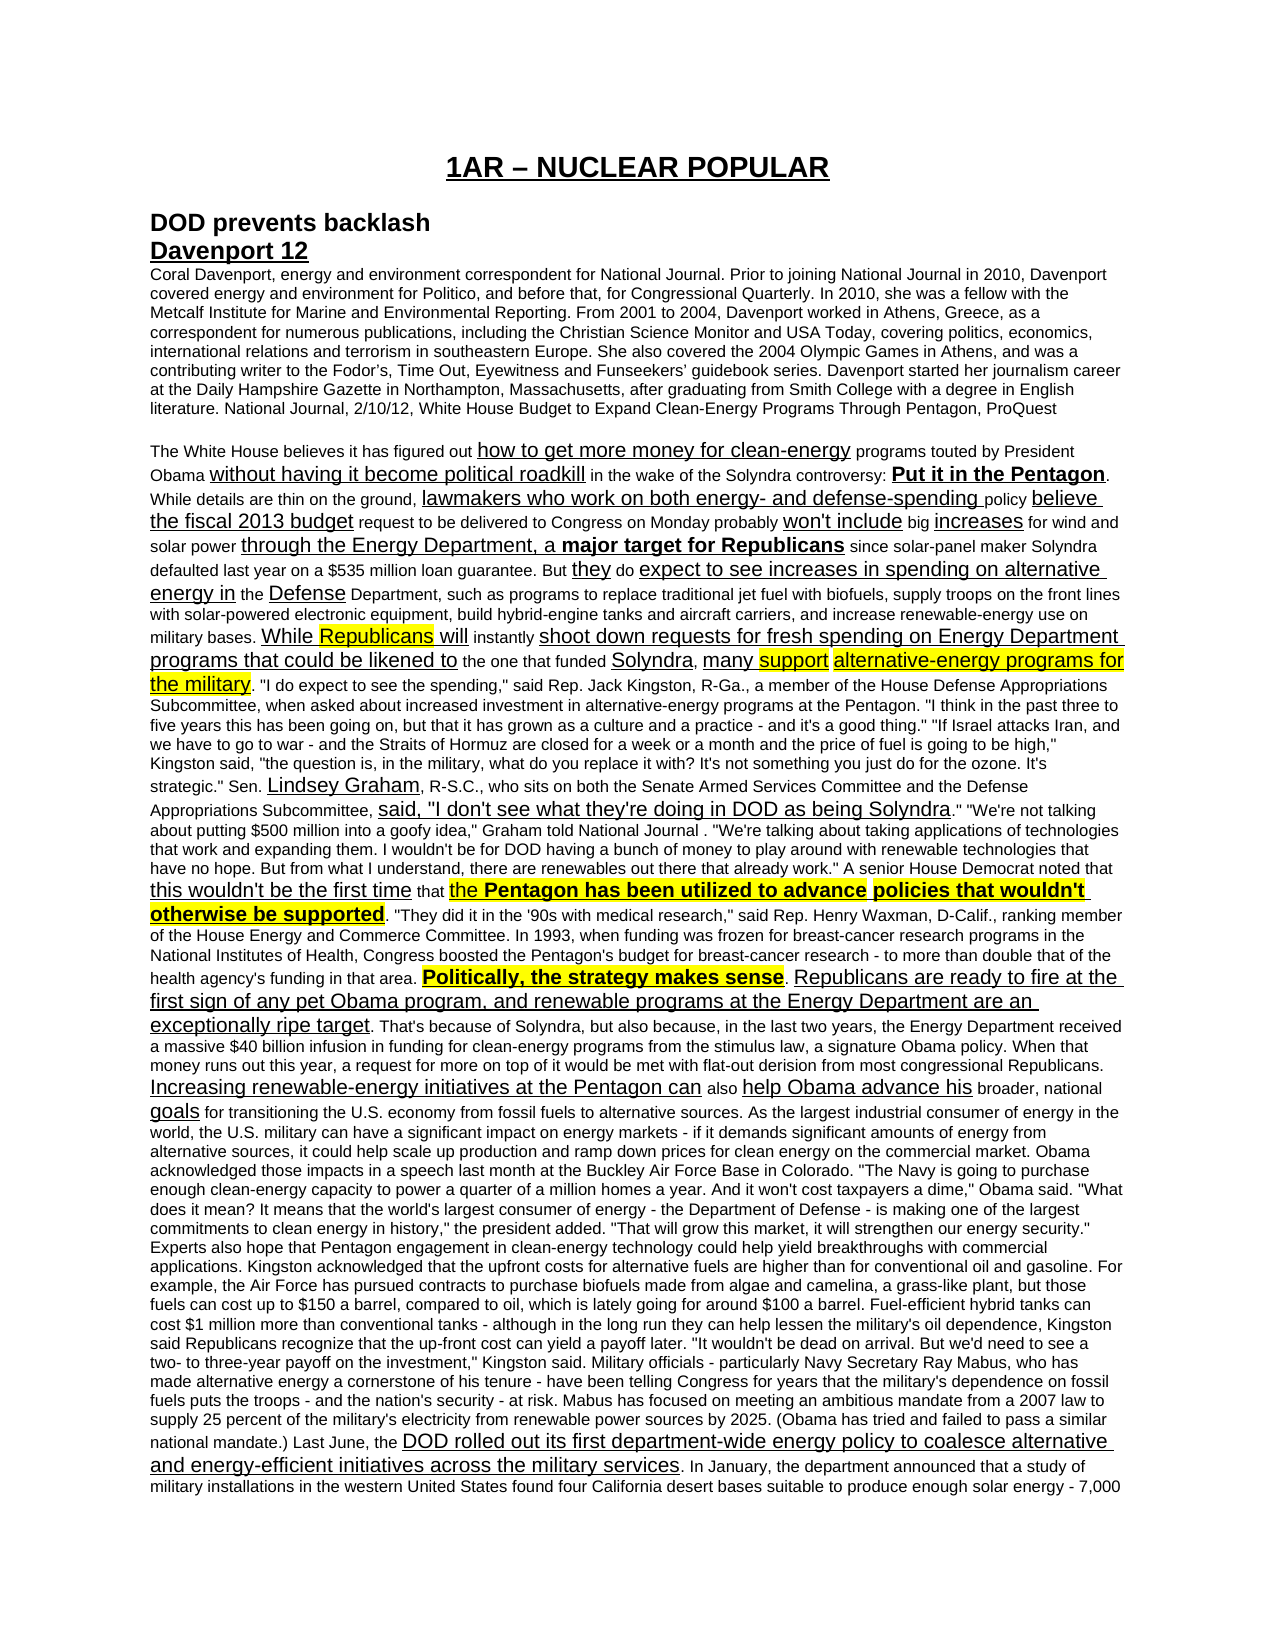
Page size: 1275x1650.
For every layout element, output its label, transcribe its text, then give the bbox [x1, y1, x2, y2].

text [150, 437, 1125, 1496]
text Davenport 12 [150, 236, 1125, 265]
text Coral Davenport, energy and environment correspondent for National Journal. Prior to joining National Journal in 2010, Davenport covered energy and environment for Politico, and before that, for Congressional Quarterly. In 2010, she was a fellow with the Metcalf Institute for Marine and Environmental Reporting. From 2001 to 2004, Davenport worked in Athens, Greece, as a correspondent for numerous publications, including the Christian Science Monitor and USA Today, covering politics, economics, international relations and terrorism in southeastern Europe. She also covered the 2004 Olympic Games in Athens, and was a contributing writer to the Fodor’s, Time Out, Eyewitness and Funseekers’ guidebook series. Davenport started her journalism career at the Daily Hampshire Gazette in Northampton, Massachusetts, after graduating from Smith College with a degree in English literature. National Journal, 2/10/12, White House Budget to Expand Clean-Energy Programs Through Pentagon, ProQuest [150, 265, 1125, 418]
subtitle 1ar – nuclear popular [150, 150, 1125, 183]
subtitle DOD prevents backlash [150, 207, 1125, 236]
